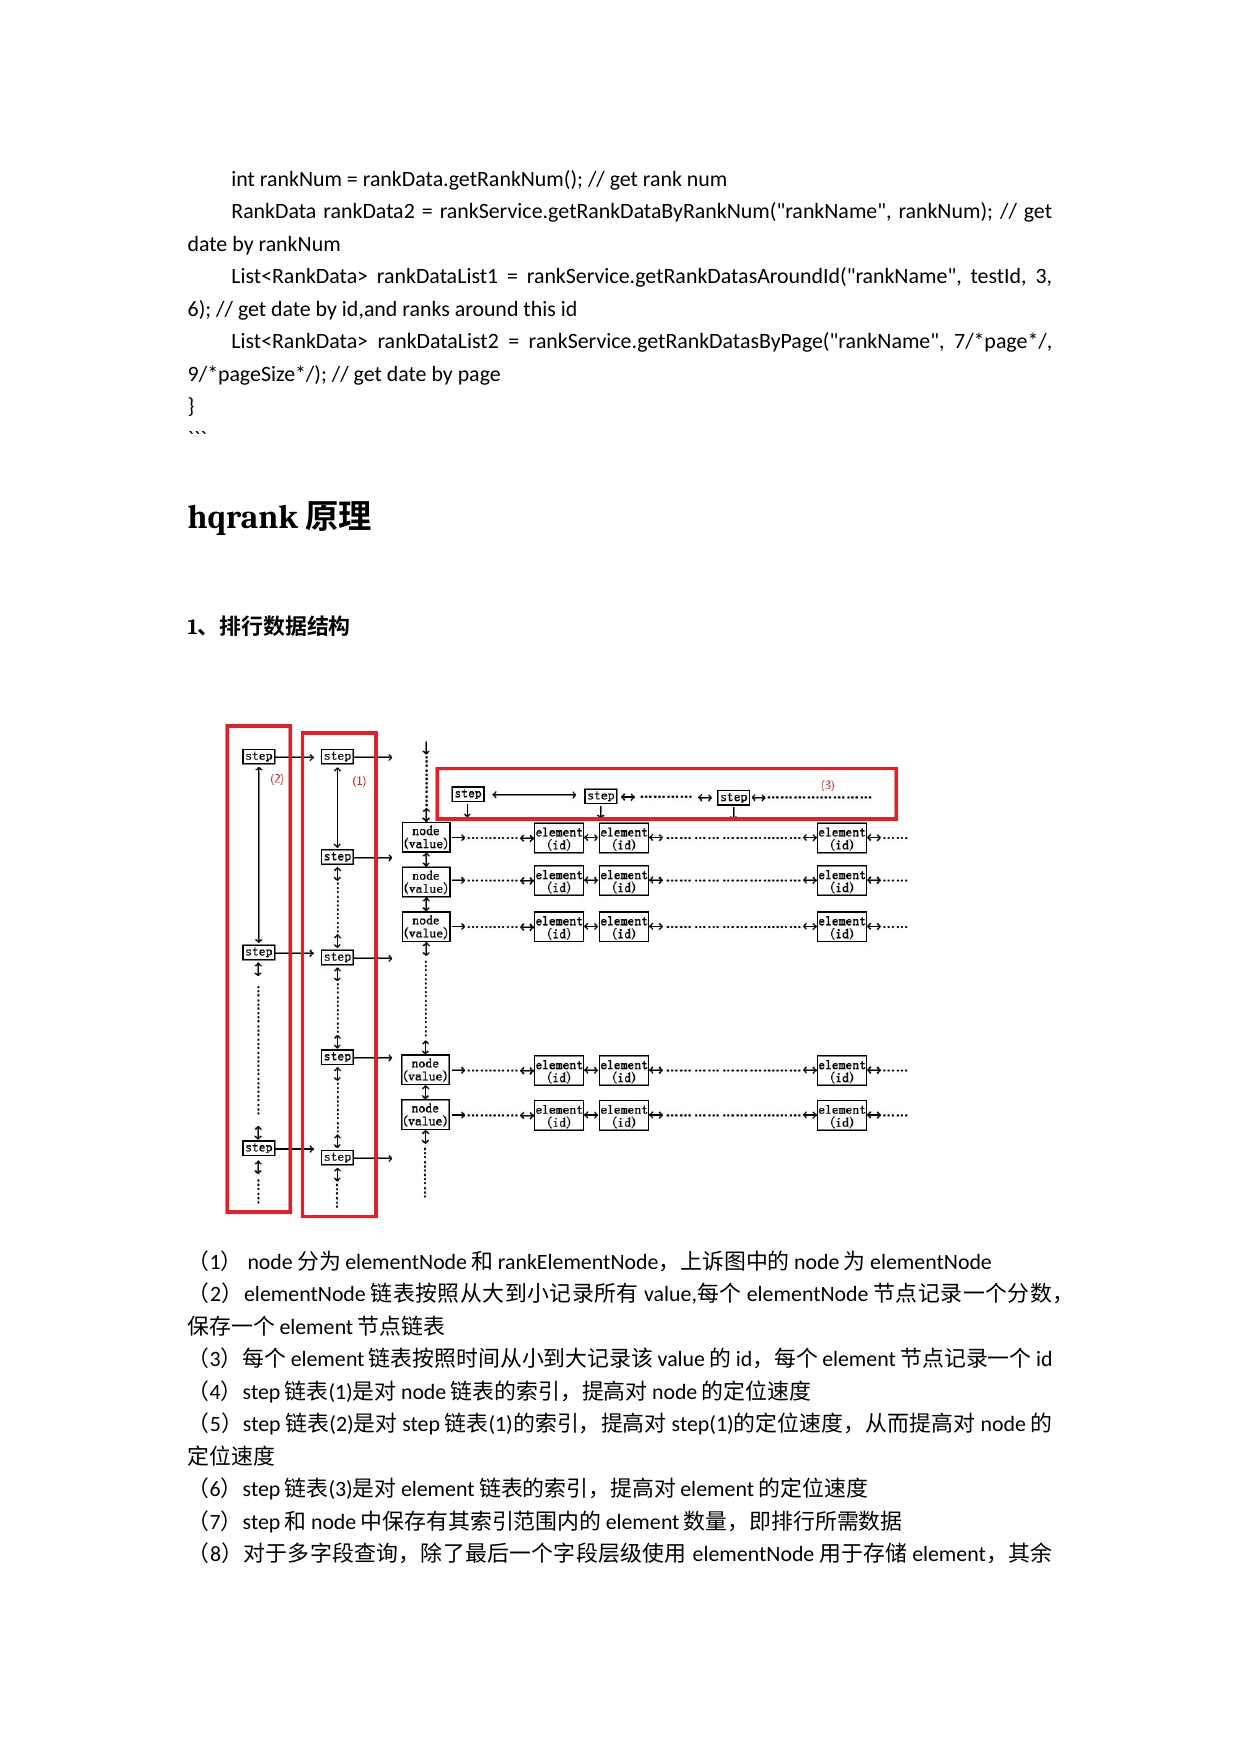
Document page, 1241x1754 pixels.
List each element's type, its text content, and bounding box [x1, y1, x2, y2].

text （5）step链表(2)是对step链表(1)的索引，提高对step(1)的定位速度，从而提高对node的定位速度 [187, 1406, 1053, 1471]
text （3）每个element链表按照时间从小到大记录该value的id，每个element节点记录一个id [187, 1341, 1053, 1373]
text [187, 1536, 1053, 1568]
text RankData rankData2 = rankService.getRankDataByRankNum("rankName", rankNum); // get date by rankNum [187, 194, 1053, 259]
text } [187, 389, 1053, 422]
text int rankNum = rankData.getRankNum(); // get rank num [187, 162, 1053, 194]
text List<RankData> rankDataList1 = rankService.getRankDatasAroundId("rankName", testId, 3, 6); // get date by id,and ranks around this id [187, 259, 1053, 324]
text ``` [187, 422, 1053, 454]
subtitle hqrank原理 [187, 482, 1053, 547]
text List<RankData> rankDataList2 = rankService.getRankDatasByPage("rankName", 7/*page*/, 9/*pageSize*/); // get date by page [187, 324, 1053, 389]
text （7）step和node中保存有其索引范围内的element数量，即排行所需数据 [187, 1503, 1053, 1536]
text （1） node分为elementNode和rankElementNode，上诉图中的node为elementNode [187, 1243, 1053, 1276]
text （4）step链表(1)是对node链表的索引，提高对node的定位速度 [187, 1373, 1053, 1406]
text 1、排行数据结构 [187, 609, 1053, 641]
text （2）elementNode链表按照从大到小记录所有value,每个elementNode节点记录一个分数，保存一个element节点链表 [187, 1276, 1053, 1341]
text （6）step链表(3)是对element链表的索引，提高对element的定位速度 [187, 1471, 1053, 1503]
picture [187, 658, 1053, 1236]
